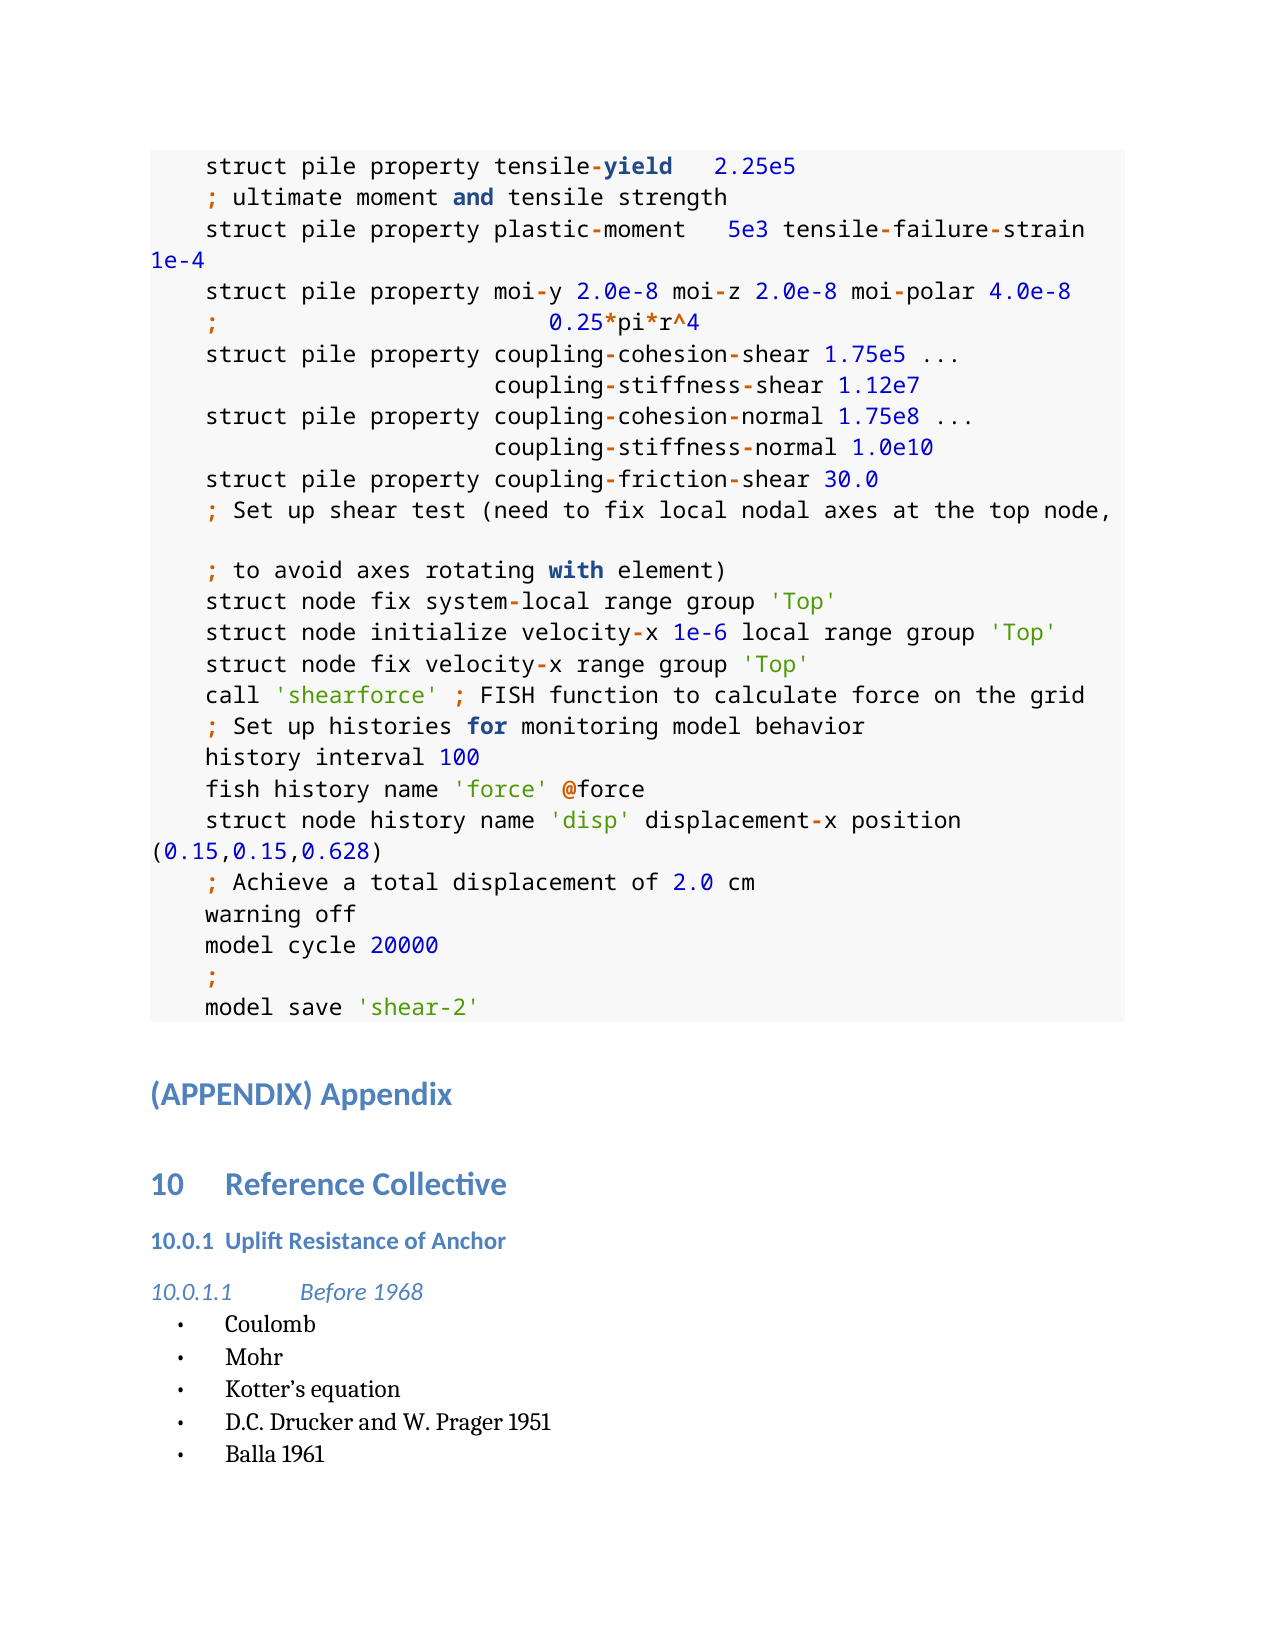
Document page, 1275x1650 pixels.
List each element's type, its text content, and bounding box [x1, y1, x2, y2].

list Mohr [175, 1343, 1125, 1372]
subtitle 10.0.1 Uplift Resistance of Anchor [150, 1225, 1125, 1255]
subtitle 10 Reference Collective [150, 1163, 1125, 1204]
list Kotter’s equation [175, 1375, 1125, 1404]
list Balla 1961 [175, 1440, 1125, 1469]
subtitle (APPENDIX) Appendix [150, 1072, 1125, 1113]
subtitle 10.0.1.1 Before 1968 [150, 1276, 1125, 1307]
list Coulomb [175, 1310, 1125, 1339]
list D.C. Drucker and W. Prager 1951 [175, 1408, 1125, 1437]
